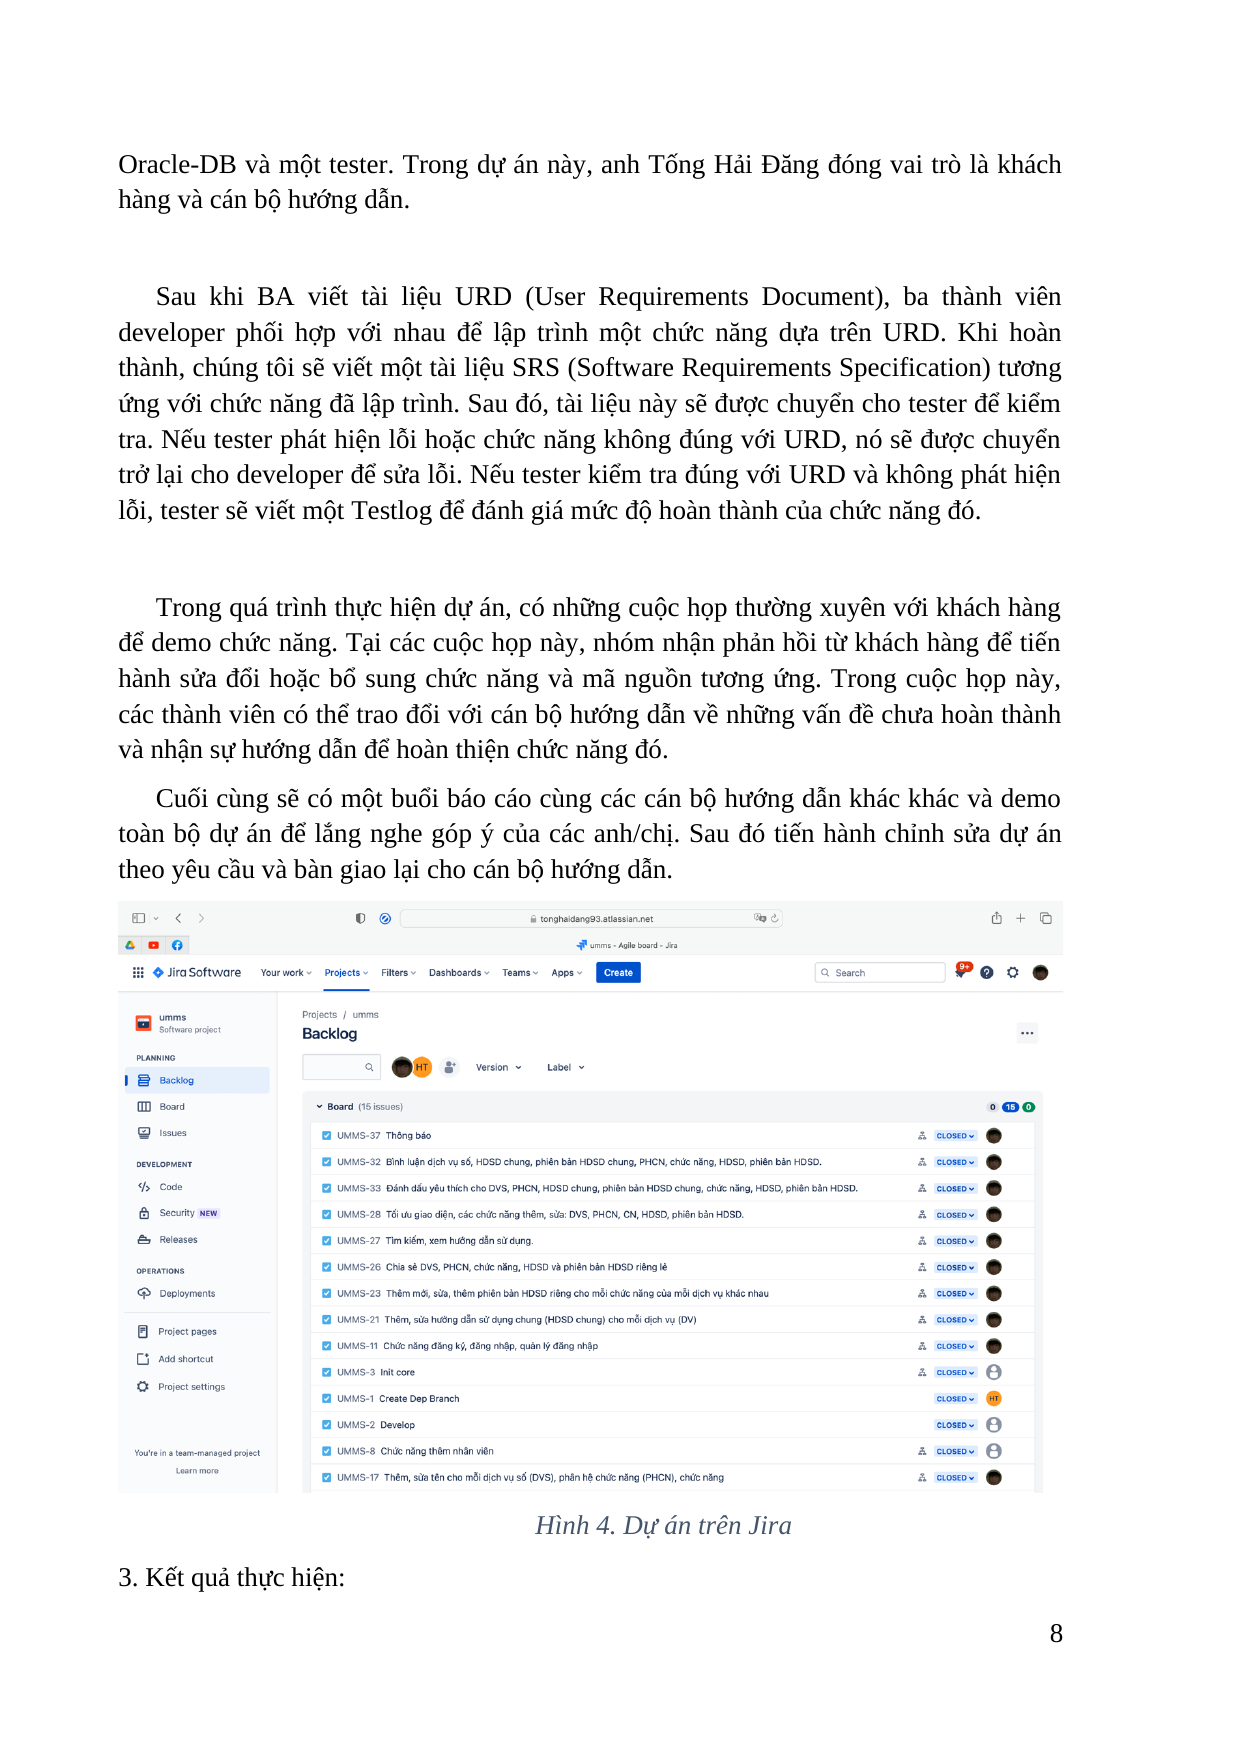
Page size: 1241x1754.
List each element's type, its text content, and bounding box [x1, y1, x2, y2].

text Sau khi BA viết tài liệu URD (User Requirements Document), ba thành viên developer phối hợp với nhau để lập trình một chức năng dựa trên URD. Khi hoàn thành, chúng tôi sẽ viết một tài liệu SRS (Software Requirements Specification) tương ứng với chức năng đã lập trình. Sau đó, tài liệu này sẽ được chuyển cho tester để kiểm tra. Nếu tester phát hiện lỗi hoặc chức năng không đúng với URD, nó sẽ được chuyển trở lại cho developer để sửa lỗi. Nếu tester kiểm tra đúng với URD và không phát hiện lỗi, tester sẽ viết một Testlog để đánh giá mức độ hoàn thành của chức năng đó. [118, 280, 1063, 525]
text Hình 4. Dự án trên Jira [192, 1509, 1063, 1540]
text Trong quá trình thực hiện dự án, có những cuộc họp thường xuyên với khách hàng để demo chức năng. Tại các cuộc họp này, nhóm nhận phản hồi từ khách hàng để tiến hành sửa đổi hoặc bổ sung chức năng và mã nguồn tương ứng. Trong cuộc họp này, các thành viên có thể trao đổi với cán bộ hướng dẫn về những vấn đề chưa hoàn thành và nhận sự hướng dẫn để hoàn thiện chức năng đó. [118, 591, 1063, 765]
picture [118, 901, 1064, 1493]
subtitle 3. Kết quả thực hiện: [118, 1561, 1063, 1592]
text Cuối cùng sẽ có một buổi báo cáo cùng các cán bộ hướng dẫn khác khác và demo toàn bộ dự án để lắng nghe góp ý của các anh/chị. Sau đó tiến hành chỉnh sửa dự án theo yêu cầu và bàn giao lại cho cán bộ hướng dẫn. [118, 782, 1063, 884]
